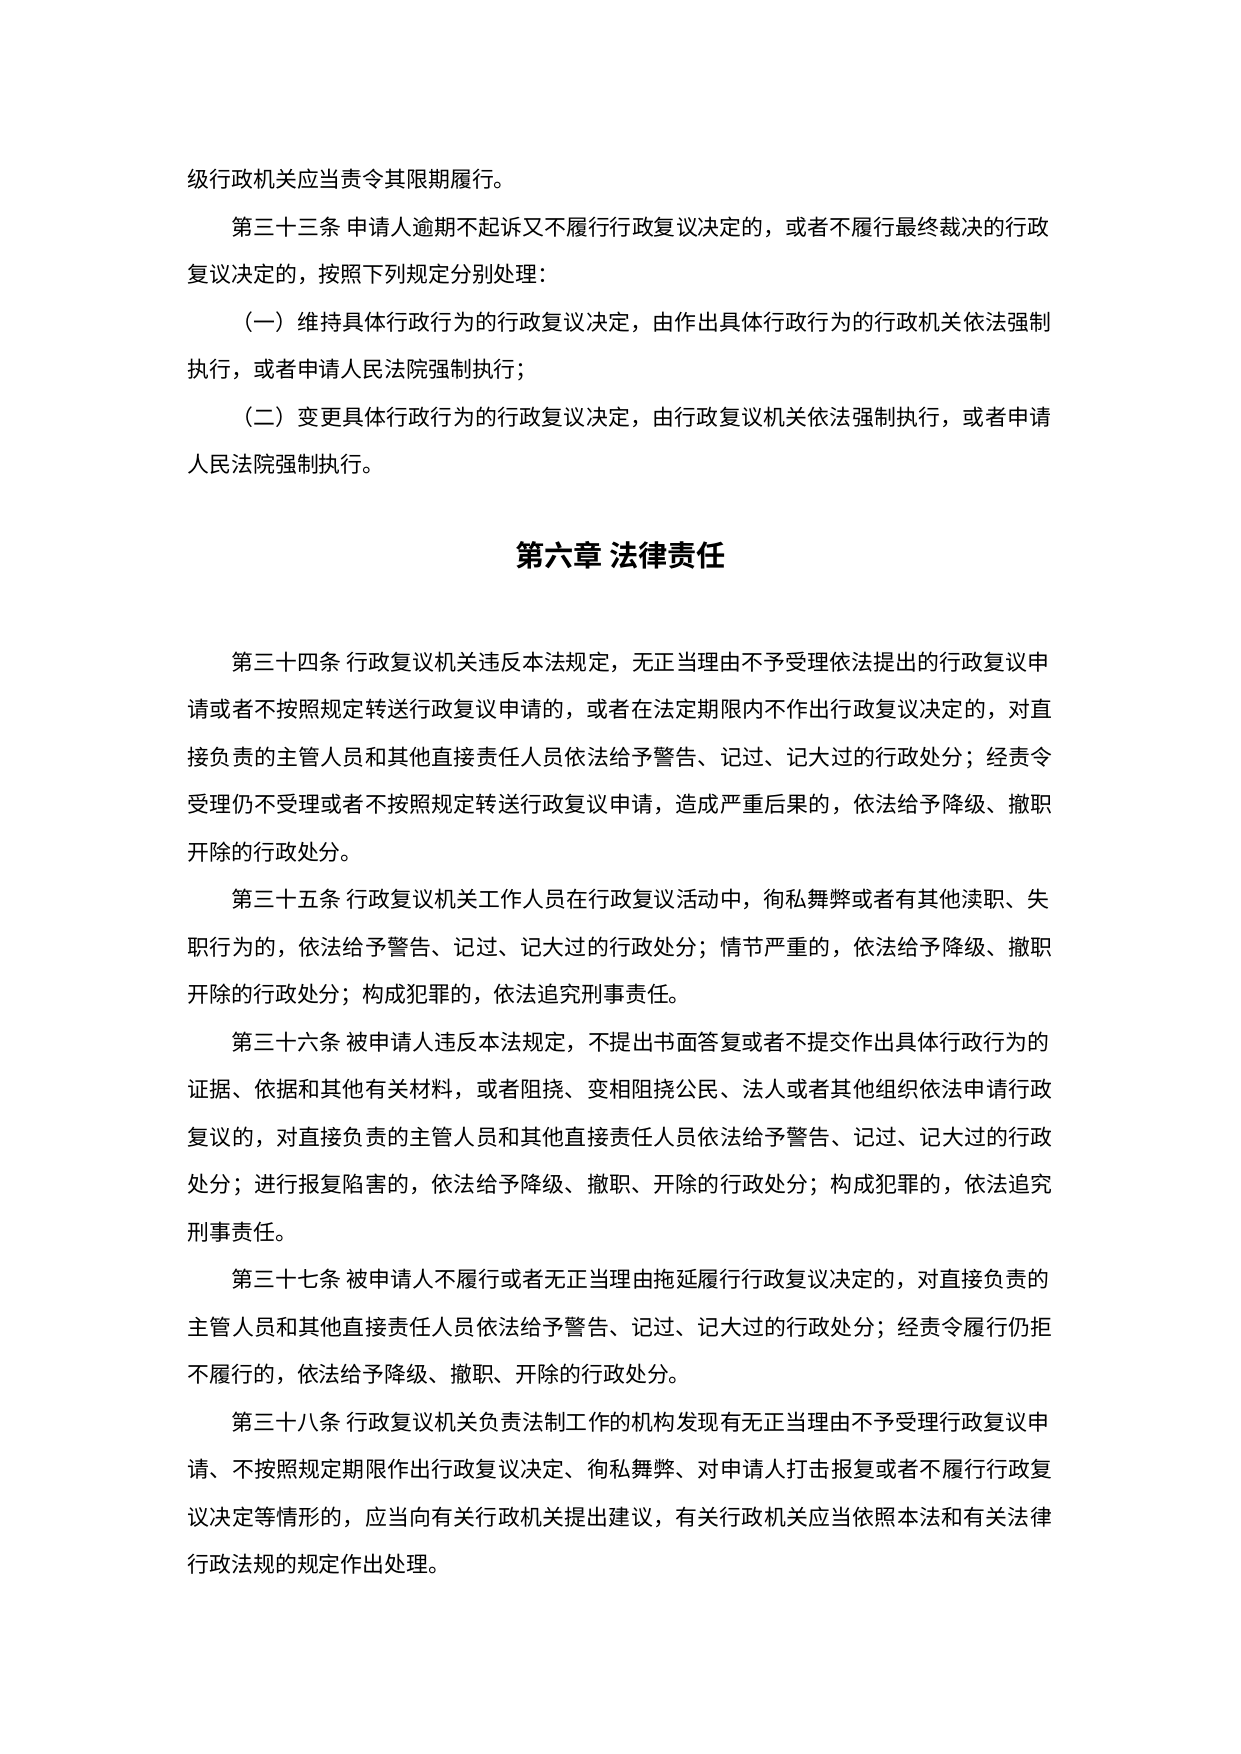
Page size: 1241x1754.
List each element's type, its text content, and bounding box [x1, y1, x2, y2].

text （一）维持具体行政行为的行政复议决定，由作出具体行政行为的行政机关依法强制执行，或者申请人民法院强制执行； [187, 304, 1053, 384]
text 第三十七条 被申请人不履行或者无正当理由拖延履行行政复议决定的，对直接负责的主管人员和其他直接责任人员依法给予警告、记过、记大过的行政处分；经责令履行仍拒不履行的，依法给予降级、撤职、开除的行政处分。 [187, 1262, 1053, 1389]
subtitle 第六章 法律责任 [187, 522, 1053, 587]
text 第三十六条 被申请人违反本法规定，不提出书面答复或者不提交作出具体行政行为的证据、依据和其他有关材料，或者阻挠、变相阻挠公民、法人或者其他组织依法申请行政复议的，对直接负责的主管人员和其他直接责任人员依法给予警告、记过、记大过的行政处分；进行报复陷害的，依法给予降级、撤职、开除的行政处分；构成犯罪的，依法追究刑事责任。 [187, 1024, 1053, 1246]
text 第三十五条 行政复议机关工作人员在行政复议活动中，徇私舞弊或者有其他渎职、失职行为的，依法给予警告、记过、记大过的行政处分；情节严重的，依法给予降级、撤职、开除的行政处分；构成犯罪的，依法追究刑事责任。 [187, 882, 1053, 1009]
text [187, 162, 1053, 194]
text 第三十四条 行政复议机关违反本法规定，无正当理由不予受理依法提出的行政复议申请或者不按照规定转送行政复议申请的，或者在法定期限内不作出行政复议决定的，对直接负责的主管人员和其他直接责任人员依法给予警告、记过、记大过的行政处分；经责令受理仍不受理或者不按照规定转送行政复议申请，造成严重后果的，依法给予降级、撤职、开除的行政处分。 [187, 644, 1053, 866]
text 第三十三条 申请人逾期不起诉又不履行行政复议决定的，或者不履行最终裁决的行政复议决定的，按照下列规定分别处理： [187, 209, 1053, 289]
text 第三十八条 行政复议机关负责法制工作的机构发现有无正当理由不予受理行政复议申请、不按照规定期限作出行政复议决定、徇私舞弊、对申请人打击报复或者不履行行政复议决定等情形的，应当向有关行政机关提出建议，有关行政机关应当依照本法和有关法律、行政法规的规定作出处理。 [187, 1404, 1053, 1579]
text （二）变更具体行政行为的行政复议决定，由行政复议机关依法强制执行，或者申请人民法院强制执行。 [187, 399, 1053, 479]
